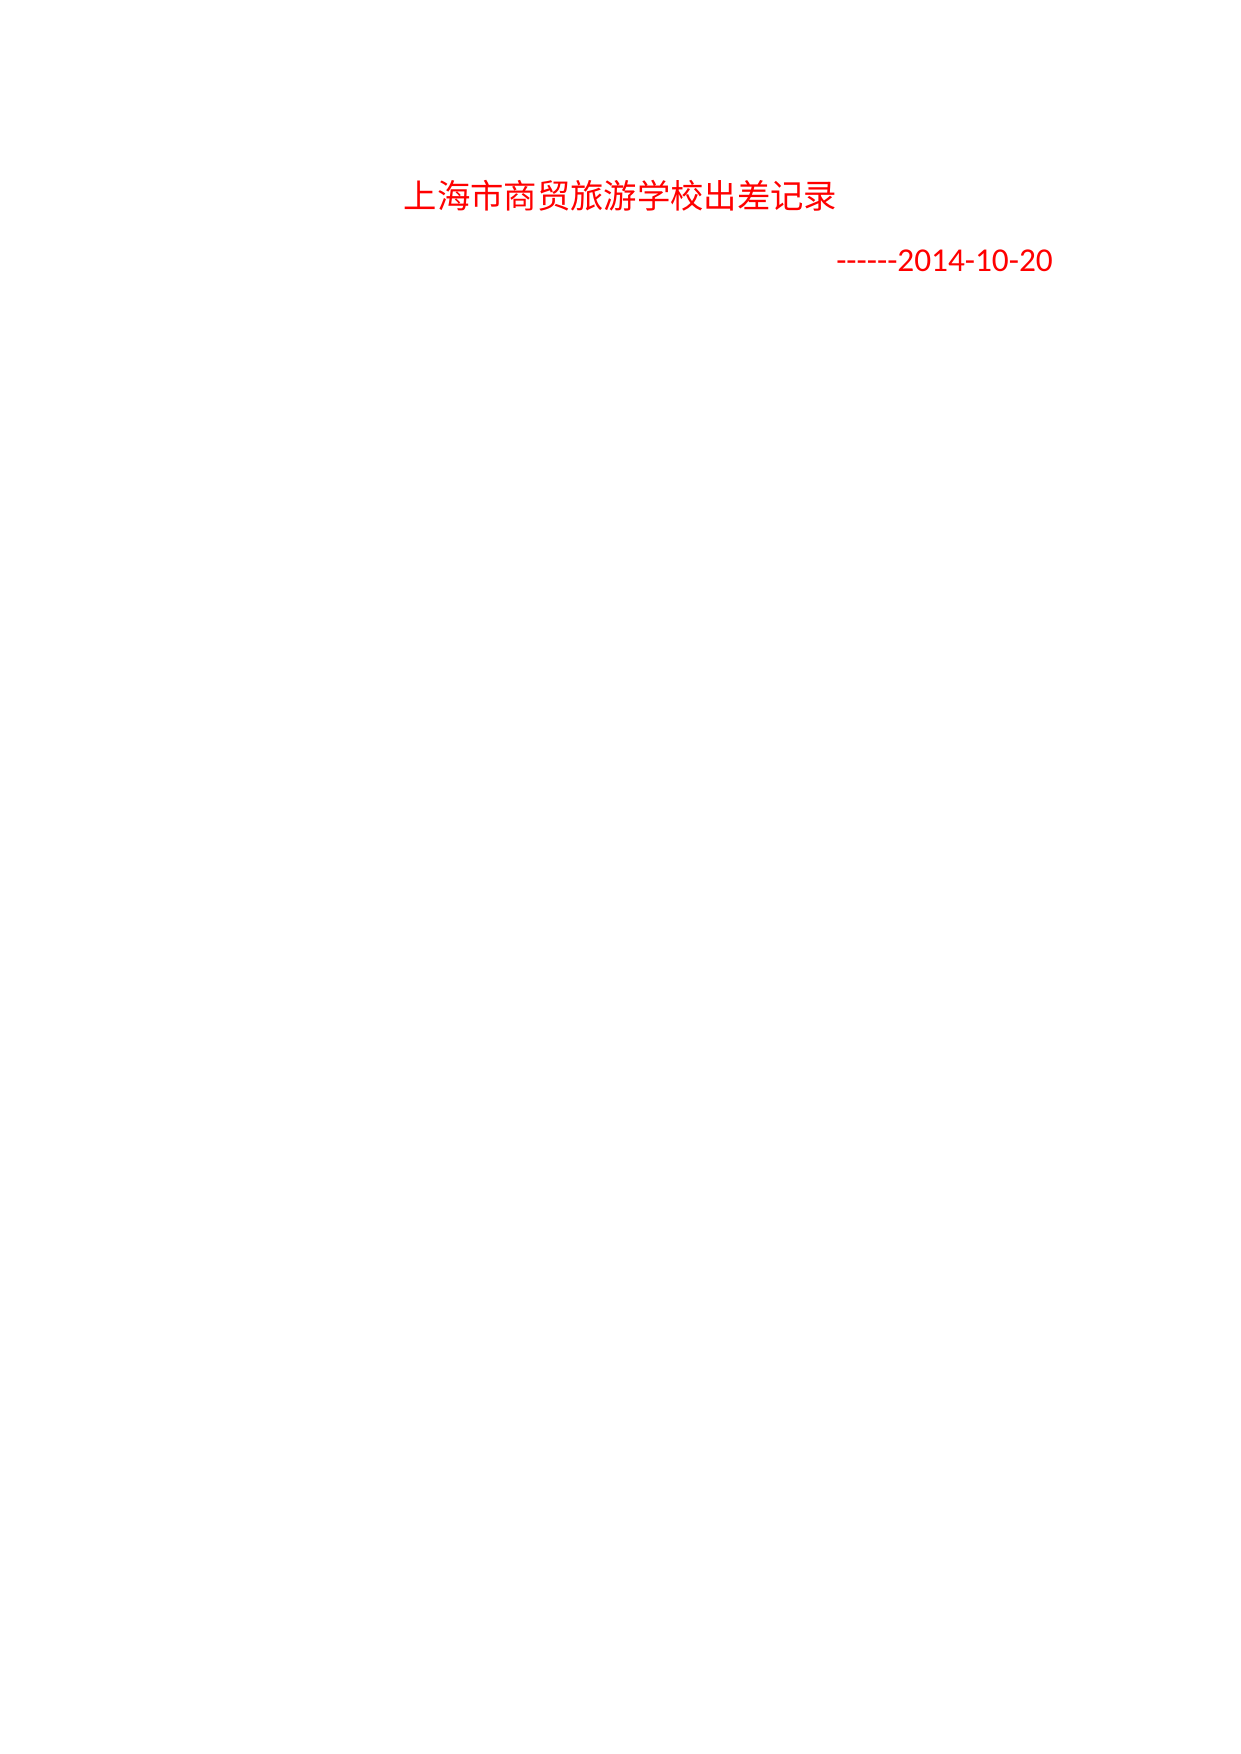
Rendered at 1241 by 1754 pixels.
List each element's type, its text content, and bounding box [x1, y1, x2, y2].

text 上海市商贸旅游学校出差记录 [187, 162, 1053, 227]
text ------2014-10-20 [187, 227, 1053, 292]
